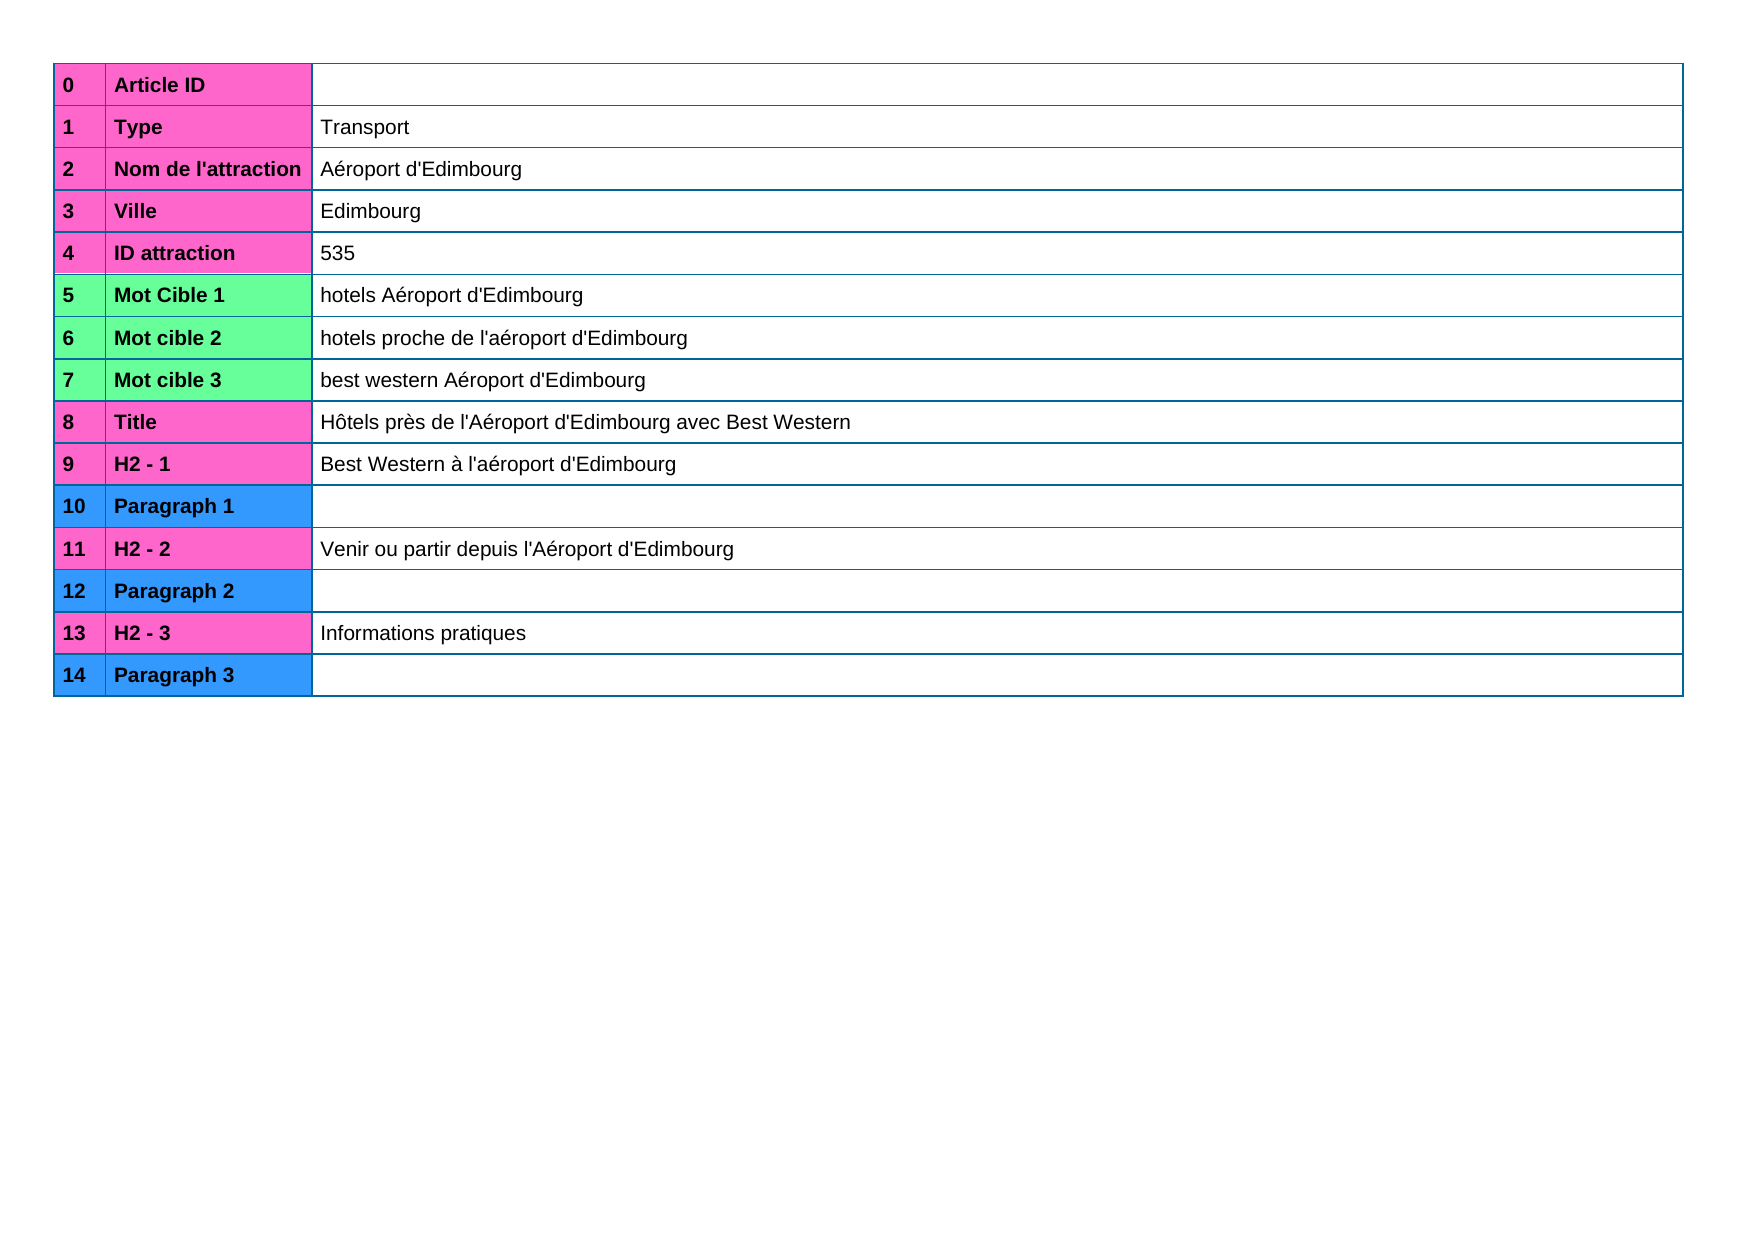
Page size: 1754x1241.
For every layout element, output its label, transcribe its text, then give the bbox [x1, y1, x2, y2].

table_header Article ID [106, 64, 311, 105]
table_cell H2 - 3 [106, 613, 311, 653]
table_cell [313, 570, 1682, 611]
table_cell 4 [55, 233, 105, 273]
table_cell 10 [55, 486, 105, 527]
table_cell hotels Aéroport d'Edimbourg [313, 275, 1682, 316]
table_cell ID attraction [106, 233, 311, 273]
table_cell 9 [55, 444, 105, 484]
table_cell 12 [55, 570, 105, 611]
table_cell Ville [106, 191, 311, 231]
table_header [313, 64, 1682, 105]
table_cell Edimbourg [313, 191, 1682, 231]
table_cell H2 - 2 [106, 528, 311, 569]
table_cell 5 [55, 275, 105, 316]
table_cell 8 [55, 402, 105, 442]
table_cell [313, 655, 1682, 695]
table_cell Transport [313, 106, 1682, 147]
table_cell H2 - 1 [106, 444, 311, 484]
table_cell 14 [55, 655, 105, 695]
table_cell Mot Cible 1 [106, 275, 311, 316]
table_header 0 [55, 64, 105, 105]
table_cell Paragraph 3 [106, 655, 311, 695]
table_cell Hôtels près de l'Aéroport d'Edimbourg avec Best Western [313, 402, 1682, 442]
table_cell Nom de l'attraction [106, 148, 311, 189]
table_cell Title [106, 402, 311, 442]
table_cell Informations pratiques [313, 613, 1682, 653]
table_cell Mot cible 3 [106, 360, 311, 400]
table_cell hotels proche de l'aéroport d'Edimbourg [313, 317, 1682, 358]
table_cell 7 [55, 360, 105, 400]
table_cell [313, 486, 1682, 527]
table_cell best western Aéroport d'Edimbourg [313, 360, 1682, 400]
table_cell 11 [55, 528, 105, 569]
table_cell Venir ou partir depuis l'Aéroport d'Edimbourg [313, 528, 1682, 569]
table_cell 13 [55, 613, 105, 653]
table_cell 3 [55, 191, 105, 231]
table_cell Paragraph 2 [106, 570, 311, 611]
table_cell Best Western à l'aéroport d'Edimbourg [313, 444, 1682, 484]
table_cell Type [106, 106, 311, 147]
table_cell 1 [55, 106, 105, 147]
table_cell 535 [313, 233, 1682, 273]
table_cell Mot cible 2 [106, 317, 311, 358]
table_cell Aéroport d'Edimbourg [313, 148, 1682, 189]
table_cell 2 [55, 148, 105, 189]
table_cell 6 [55, 317, 105, 358]
table_cell Paragraph 1 [106, 486, 311, 527]
